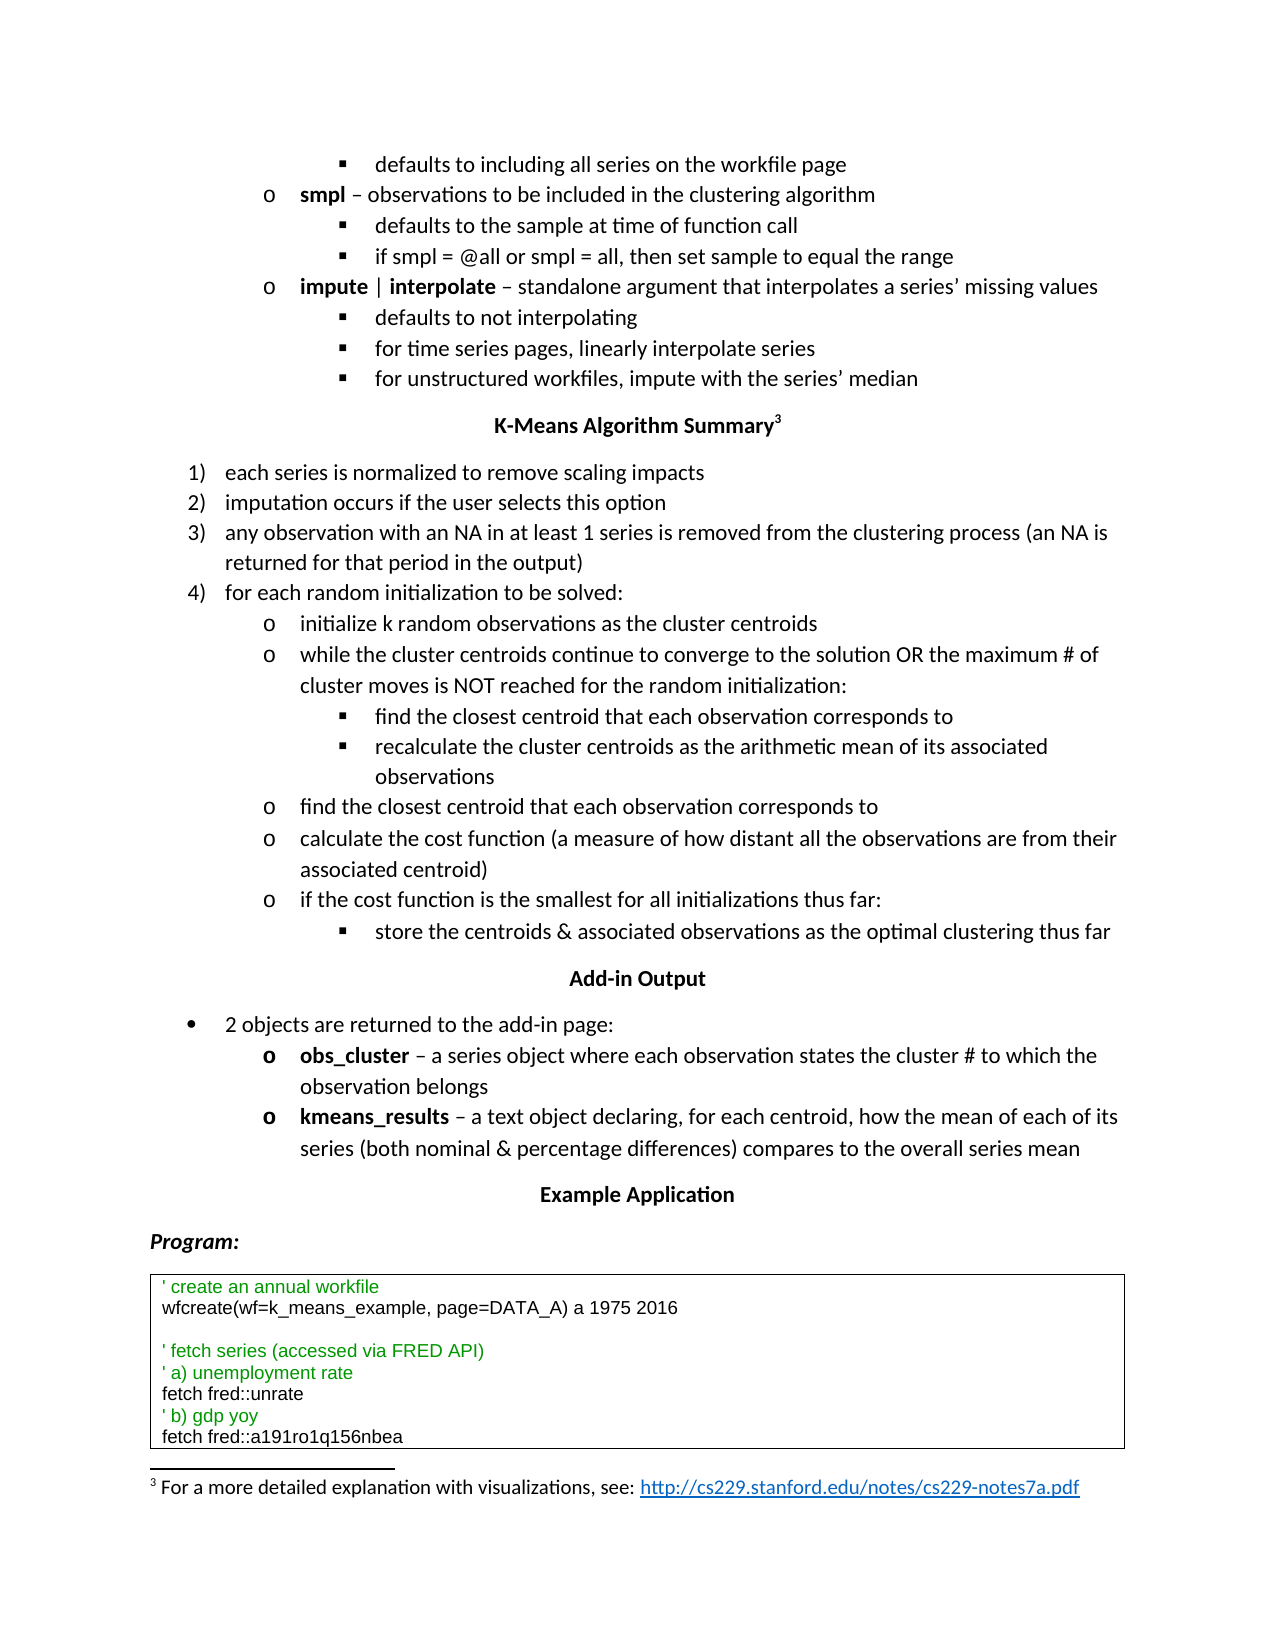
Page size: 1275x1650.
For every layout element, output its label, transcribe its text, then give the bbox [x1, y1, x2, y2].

list defaults to not interpolating [337, 303, 1125, 332]
list while the cluster centroids continue to converge to the solution OR the maximum # of cluster moves is NOT reached for the random initialization: [262, 640, 1125, 699]
list each series is normalized to remove scaling impacts [187, 458, 1125, 486]
list impute | interpolate – standalone argument that interpolates a series’ missing values [262, 272, 1125, 301]
text Example Application [150, 1181, 1125, 1209]
list defaults to including all series on the workfile page [337, 150, 1125, 178]
list imputation occurs if the user selects this option [187, 488, 1125, 516]
text Add-in Output [150, 964, 1125, 992]
list for each random initialization to be solved: [187, 578, 1125, 607]
list smpl – observations to be included in the clustering algorithm [262, 180, 1125, 209]
list for unstructured workfiles, impute with the series’ median [337, 364, 1125, 392]
list defaults to the sample at time of function call [337, 212, 1125, 240]
list initialize k random observations as the cluster centroids [262, 609, 1125, 638]
list 2 objects are returned to the add-in page: [187, 1011, 1125, 1039]
list find the closest centroid that each observation corresponds to [337, 702, 1125, 730]
text K-Means Algorithm Summary [150, 411, 1125, 439]
list for time series pages, linearly interpolate series [337, 334, 1125, 362]
list any observation with an NA in at least 1 series is removed from the clustering process (an NA is returned for that period in the output) [187, 518, 1125, 576]
list kmeans_results – a text object declaring, for each centroid, how the mean of each of its series (both nominal & percentage differences) compares to the overall series mean [262, 1102, 1125, 1162]
list obs_cluster – a series object where each observation states the cluster # to which the observation belongs [262, 1041, 1125, 1100]
list if smpl = @all or smpl = all, then set sample to equal the range [337, 242, 1125, 270]
list find the closest centroid that each observation corresponds to [262, 792, 1125, 822]
list store the centroids & associated observations as the optimal clustering thus far [337, 917, 1125, 945]
text Program: [150, 1227, 1125, 1256]
list calculate the cost function (a measure of how distant all the observations are from their associated centroid) [262, 824, 1125, 883]
list if the cost function is the smallest for all initializations thus far: [262, 885, 1125, 914]
list recalculate the cluster centroids as the arithmetic mean of its associated observations [337, 732, 1125, 790]
